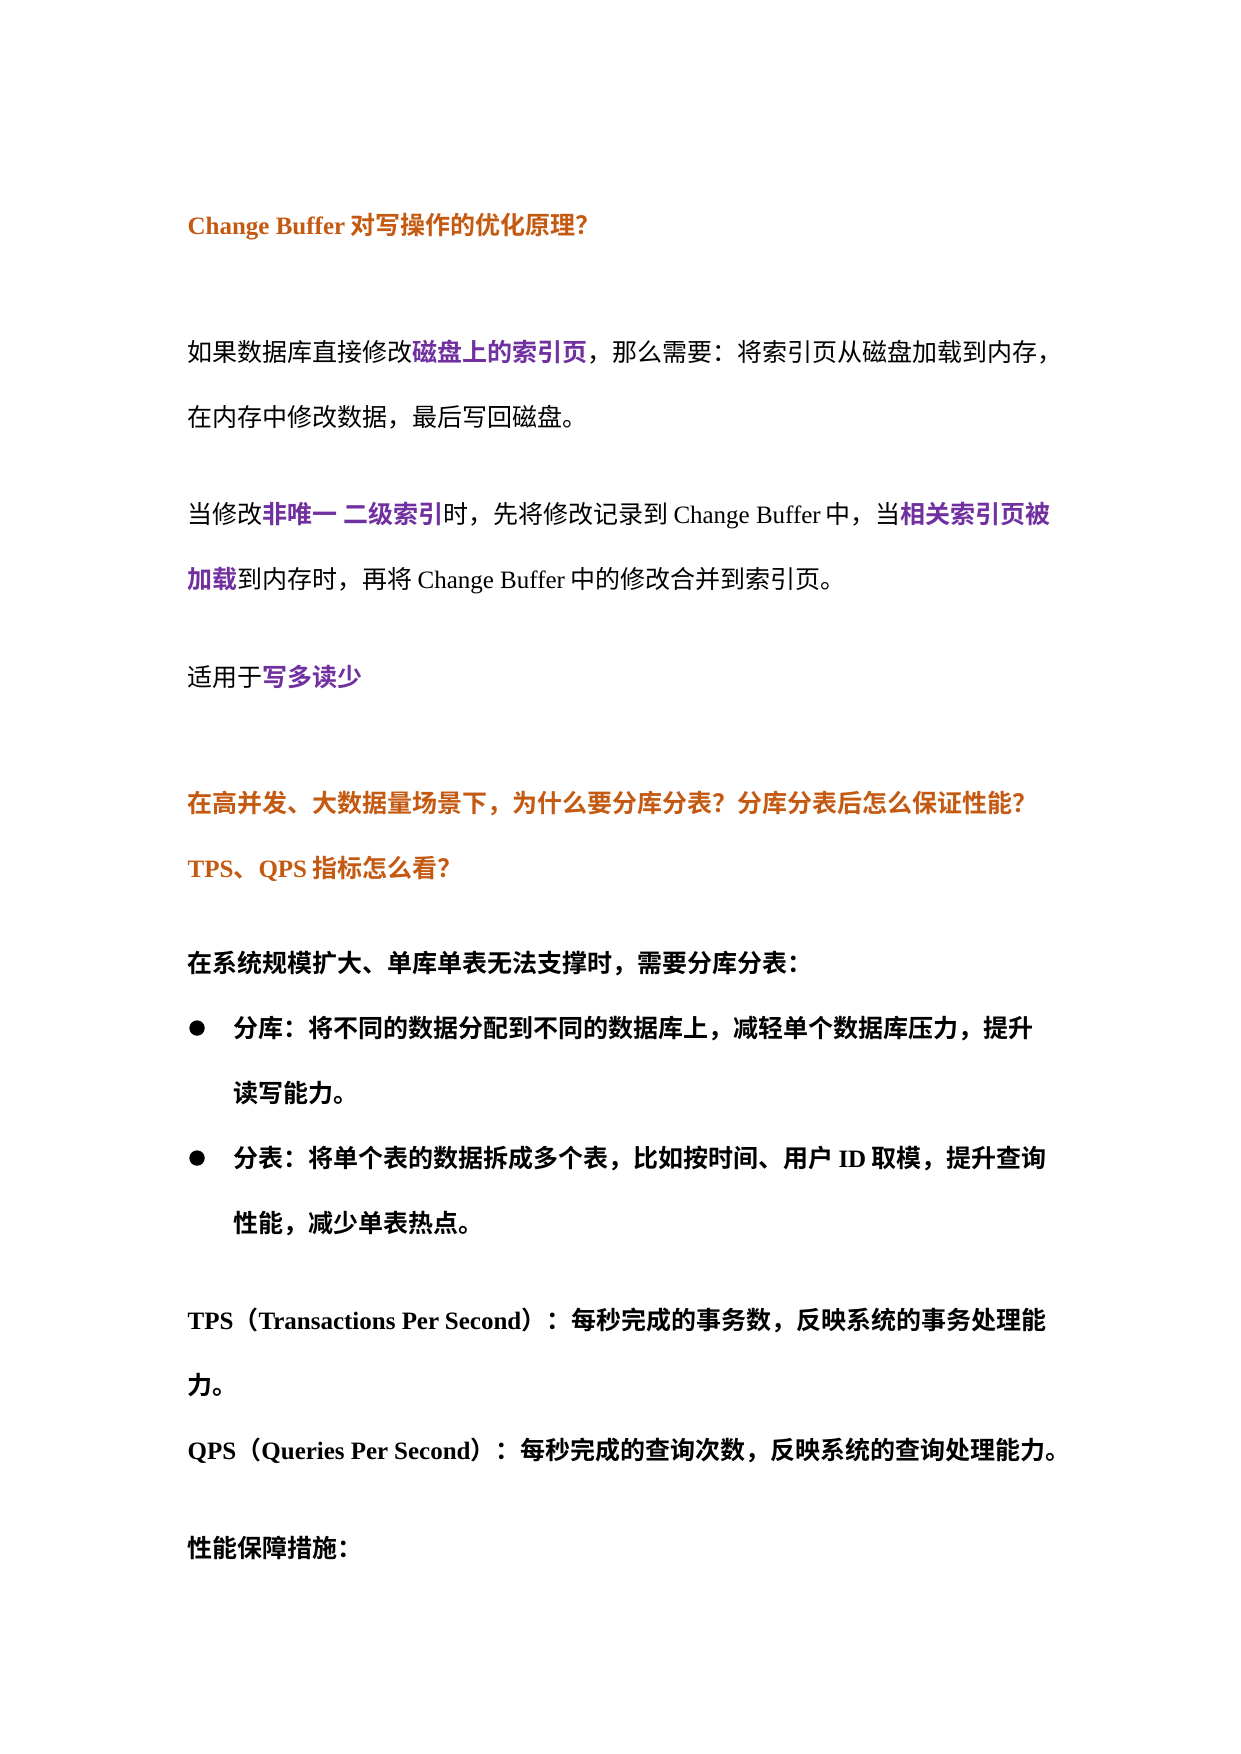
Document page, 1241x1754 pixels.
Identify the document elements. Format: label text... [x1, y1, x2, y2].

text 在高并发、大数据量场景下，为什么要分库分表？分库分表后怎么保证性能？TPS、QPS指标怎么看？ [187, 769, 1053, 899]
list 分表：将单个表的数据拆成多个表，比如按时间、用户ID取模，提升查询性能，减少单表热点。 [187, 1124, 1053, 1254]
text 性能保障措施： [187, 1514, 1053, 1579]
text 适用于写多读少 [187, 643, 1053, 708]
text 当修改非唯一 二级索引时，先将修改记录到Change Buffer中，当相关索引页被加载到内存时，再将Change Buffer中的修改合并到索引页。 [187, 480, 1053, 610]
list 分库：将不同的数据分配到不同的数据库上，减轻单个数据库压力，提升读写能力。 [187, 994, 1053, 1124]
text 如果数据库直接修改磁盘上的索引页，那么需要：将索引页从磁盘加载到内存，在内存中修改数据，最后写回磁盘。 [187, 318, 1053, 448]
text TPS（Transactions Per Second）：每秒完成的事务数，反映系统的事务处理能力。 QPS（Queries Per Second）：每秒完成的查询次数，反映系统的查询处理能力。 [187, 1286, 1053, 1481]
text Change Buffer对写操作的优化原理？ [187, 191, 1053, 256]
text 在系统规模扩大、单库单表无法支撑时，需要分库分表： [187, 929, 1053, 994]
